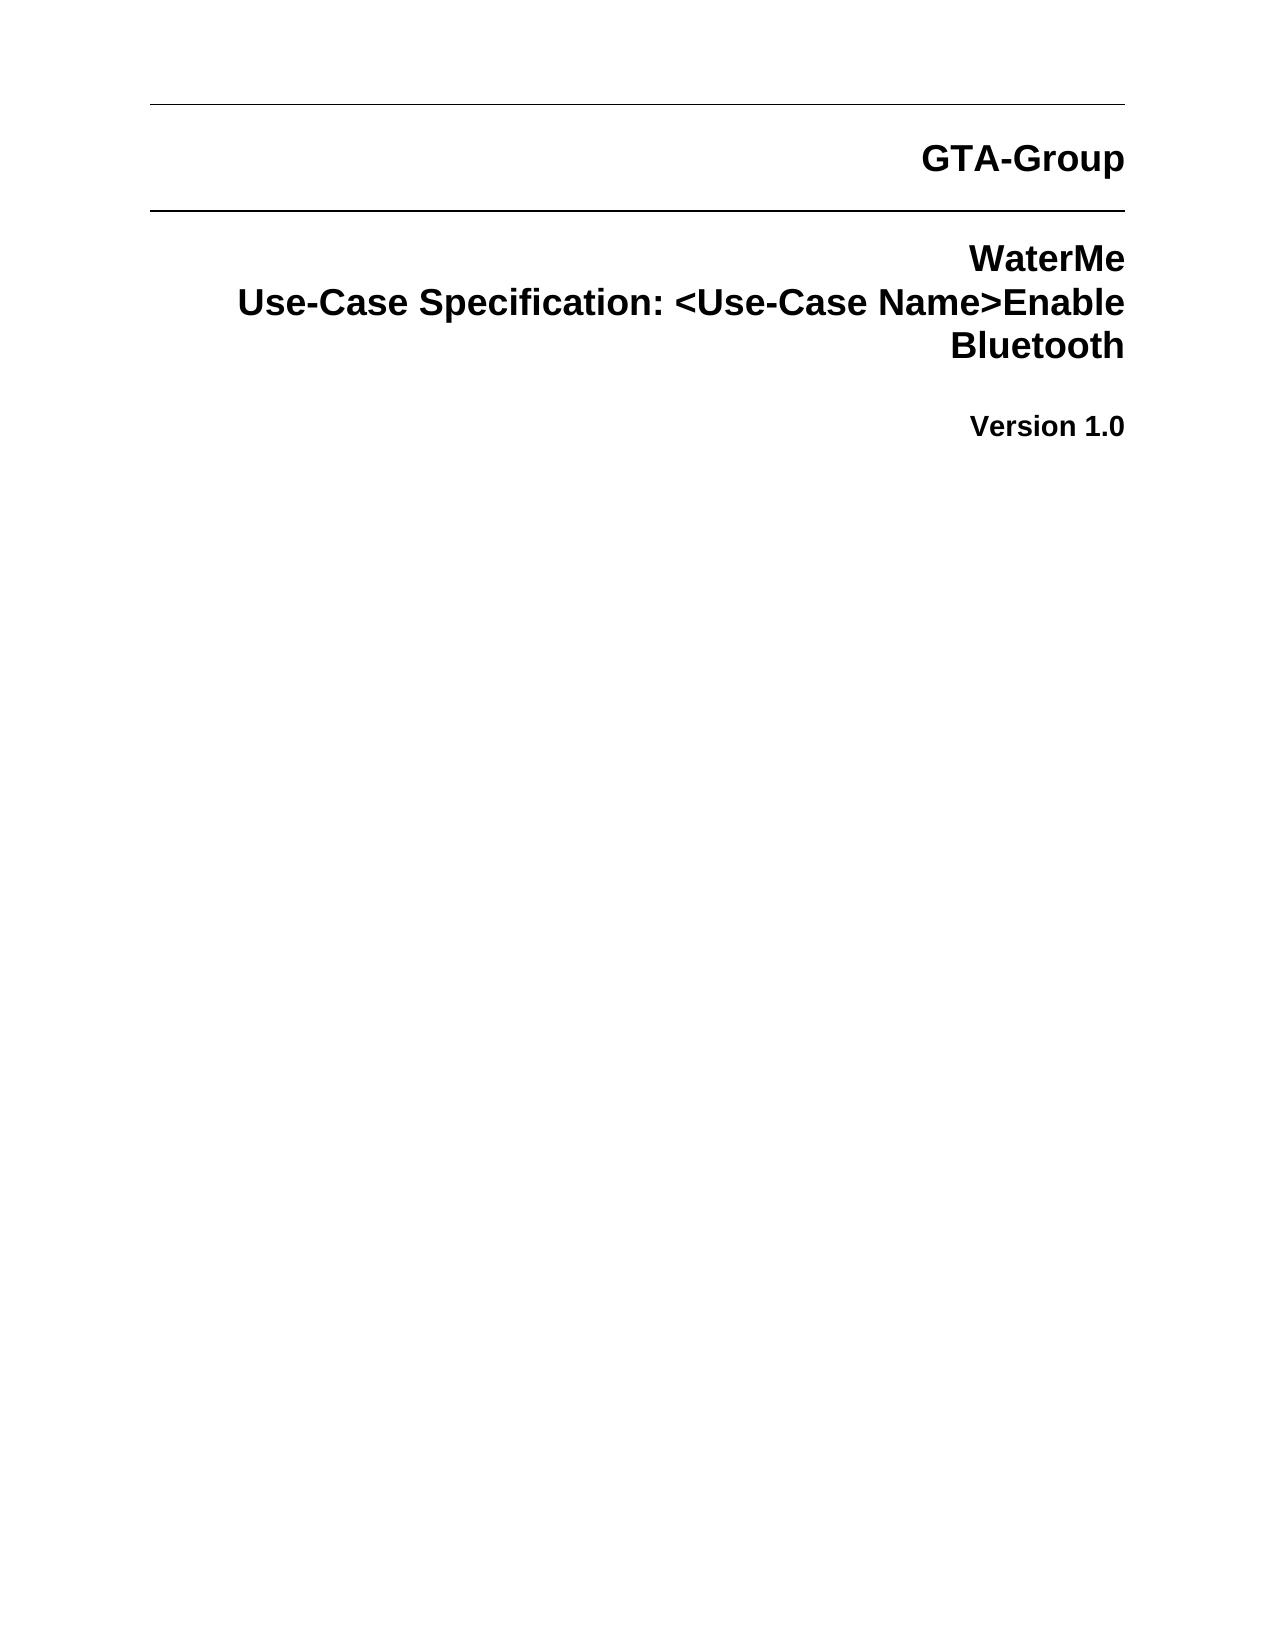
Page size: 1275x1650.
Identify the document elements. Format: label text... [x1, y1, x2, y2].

title Use-Case Specification: Enable Bluetooth [150, 280, 1125, 366]
title WaterMe [150, 237, 1125, 280]
title Version 1.0 [150, 409, 1125, 443]
